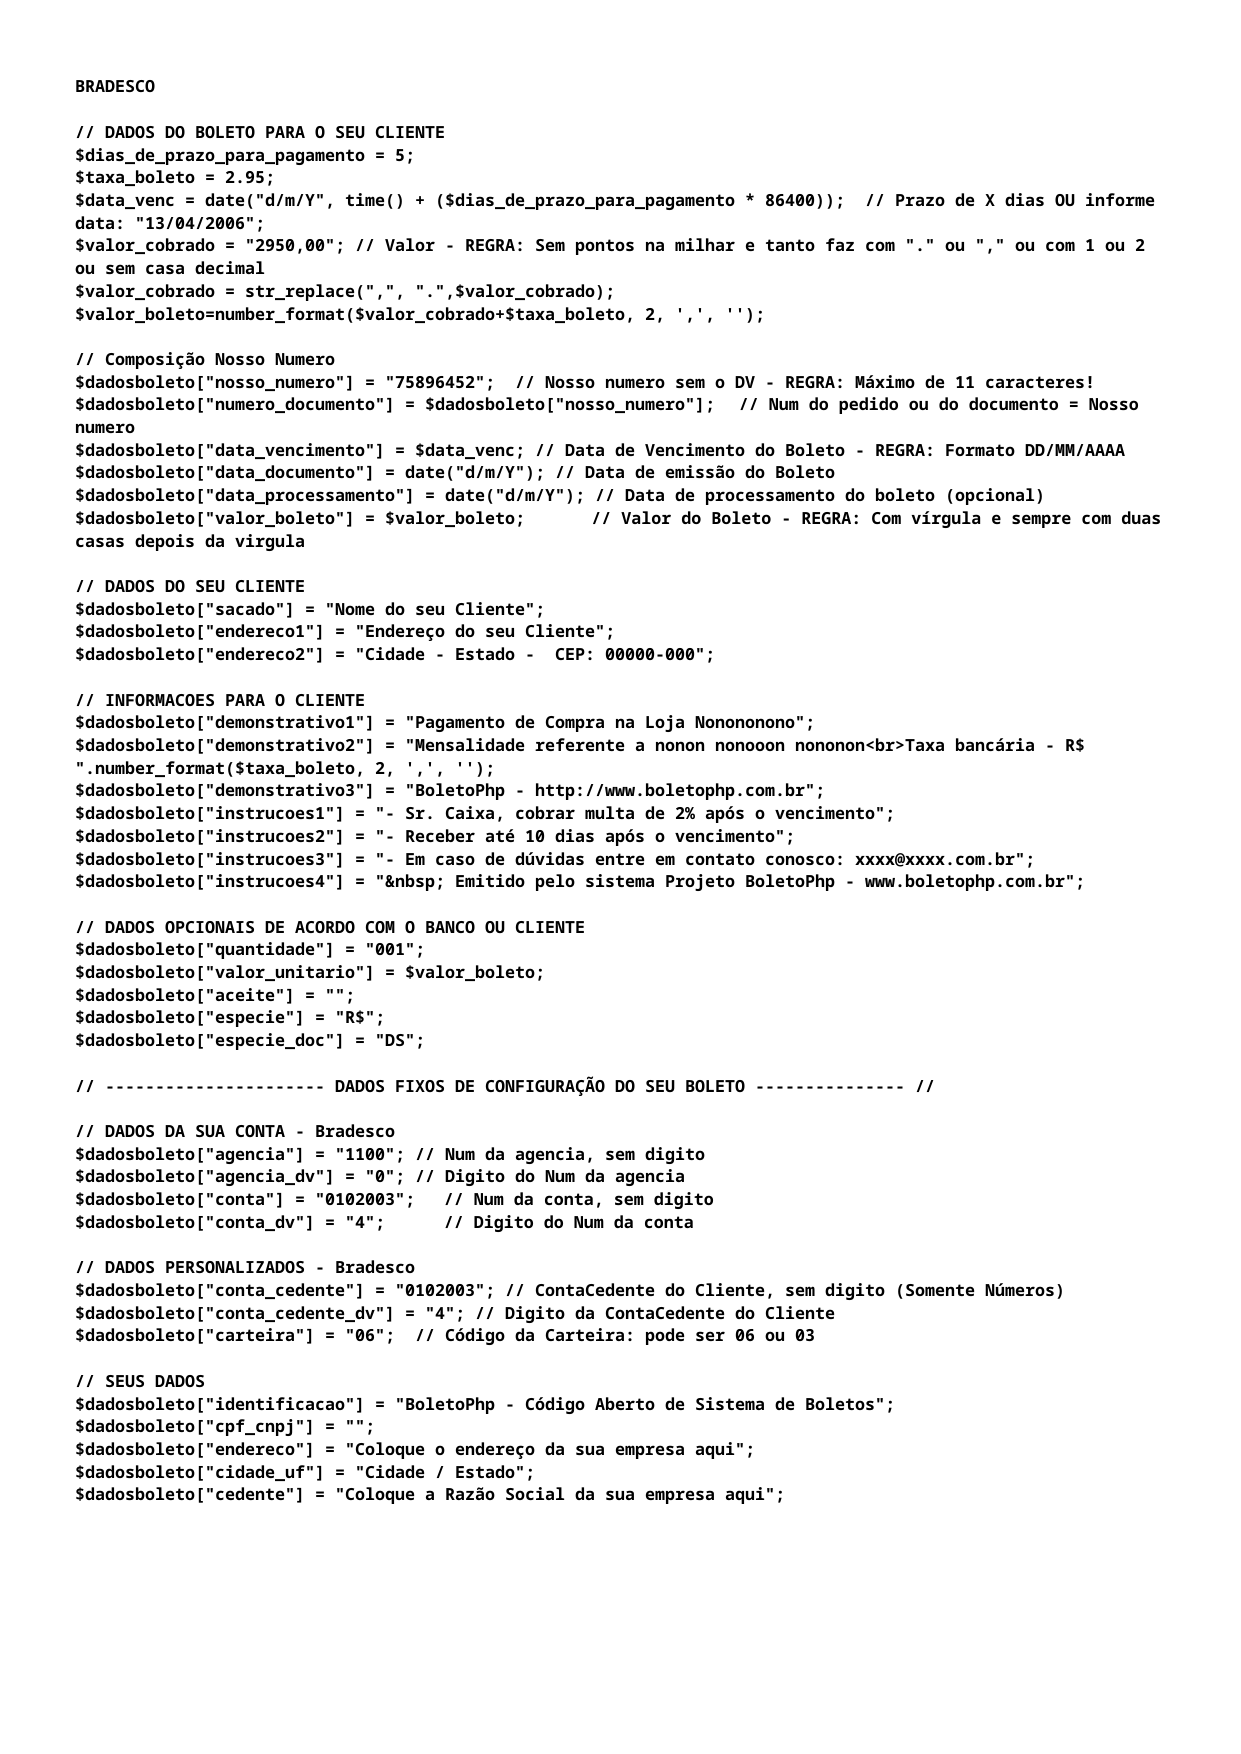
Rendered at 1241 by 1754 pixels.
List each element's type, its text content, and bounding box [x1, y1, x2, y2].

text $valor_cobrado = "2950,00"; // Valor - REGRA: Sem pontos na milhar e tanto faz com "." ou "," ou com 1 ou 2 ou sem casa decimal [75, 234, 1165, 279]
text // Composição Nosso Numero [75, 347, 1165, 370]
text // DADOS DA SUA CONTA - Bradesco [75, 1119, 1165, 1142]
text $dadosboleto["carteira"] = "06"; // Código da Carteira: pode ser 06 ou 03 [75, 1324, 1165, 1347]
text // ---------------------- DADOS FIXOS DE CONFIGURAÇÃO DO SEU BOLETO --------------- // [75, 1074, 1165, 1097]
text $dadosboleto["demonstrativo3"] = "BoletoPhp - http://www.boletophp.com.br"; [75, 779, 1165, 802]
text $dadosboleto["conta"] = "0102003"; // Num da conta, sem digito [75, 1188, 1165, 1210]
text $dadosboleto["instrucoes1"] = "- Sr. Caixa, cobrar multa de 2% após o vencimento"; [75, 802, 1165, 824]
text $dadosboleto["conta_cedente"] = "0102003"; // ContaCedente do Cliente, sem digito (Somente Números) [75, 1278, 1165, 1301]
text $dadosboleto["instrucoes4"] = "&nbsp; Emitido pelo sistema Projeto BoletoPhp - www.boletophp.com.br"; [75, 870, 1165, 892]
text $taxa_boleto = 2.95; [75, 166, 1165, 188]
text $dadosboleto["endereco1"] = "Endereço do seu Cliente"; [75, 620, 1165, 643]
text $dadosboleto["identificacao"] = "BoletoPhp - Código Aberto de Sistema de Boletos"; [75, 1392, 1165, 1415]
text $dadosboleto["instrucoes3"] = "- Em caso de dúvidas entre em contato conosco: xxxx@xxxx.com.br"; [75, 847, 1165, 870]
text $dadosboleto["agencia_dv"] = "0"; // Digito do Num da agencia [75, 1165, 1165, 1188]
text // DADOS DO SEU CLIENTE [75, 574, 1165, 597]
text // DADOS OPCIONAIS DE ACORDO COM O BANCO OU CLIENTE [75, 915, 1165, 938]
text $dadosboleto["especie"] = "R$"; [75, 1006, 1165, 1029]
text $dadosboleto["nosso_numero"] = "75896452"; // Nosso numero sem o DV - REGRA: Máximo de 11 caracteres! [75, 370, 1165, 393]
text $dadosboleto["sacado"] = "Nome do seu Cliente"; [75, 597, 1165, 620]
text $dadosboleto["cidade_uf"] = "Cidade / Estado"; [75, 1460, 1165, 1483]
text $valor_cobrado = str_replace(",", ".",$valor_cobrado); [75, 279, 1165, 302]
text $dadosboleto["cedente"] = "Coloque a Razão Social da sua empresa aqui"; [75, 1483, 1165, 1506]
text $dadosboleto["demonstrativo1"] = "Pagamento de Compra na Loja Nonononono"; [75, 711, 1165, 733]
text $dias_de_prazo_para_pagamento = 5; [75, 143, 1165, 166]
text $dadosboleto["conta_cedente_dv"] = "4"; // Digito da ContaCedente do Cliente [75, 1301, 1165, 1324]
text // INFORMACOES PARA O CLIENTE [75, 688, 1165, 711]
text $dadosboleto["numero_documento"] = $dadosboleto["nosso_numero"]; // Num do pedido ou do documento = Nosso numero [75, 393, 1165, 438]
text // SEUS DADOS [75, 1369, 1165, 1392]
text $dadosboleto["valor_boleto"] = $valor_boleto; // Valor do Boleto - REGRA: Com vírgula e sempre com duas casas depois da virgula [75, 506, 1165, 552]
text $dadosboleto["quantidade"] = "001"; [75, 938, 1165, 961]
text $dadosboleto["especie_doc"] = "DS"; [75, 1029, 1165, 1051]
text $dadosboleto["endereco"] = "Coloque o endereço da sua empresa aqui"; [75, 1437, 1165, 1460]
text $dadosboleto["cpf_cnpj"] = ""; [75, 1415, 1165, 1437]
text $dadosboleto["valor_unitario"] = $valor_boleto; [75, 961, 1165, 983]
text $data_venc = date("d/m/Y", time() + ($dias_de_prazo_para_pagamento * 86400)); // Prazo de X dias OU informe data: "13/04/2006"; [75, 188, 1165, 234]
text $dadosboleto["demonstrativo2"] = "Mensalidade referente a nonon nonooon nononon<br>Taxa bancária - R$ ".number_format($taxa_boleto, 2, ',', ''); [75, 733, 1165, 779]
text // DADOS DO BOLETO PARA O SEU CLIENTE [75, 120, 1165, 143]
text // DADOS PERSONALIZADOS - Bradesco [75, 1256, 1165, 1278]
text $dadosboleto["data_documento"] = date("d/m/Y"); // Data de emissão do Boleto [75, 461, 1165, 484]
text $dadosboleto["data_vencimento"] = $data_venc; // Data de Vencimento do Boleto - REGRA: Formato DD/MM/AAAA [75, 438, 1165, 461]
text $dadosboleto["data_processamento"] = date("d/m/Y"); // Data de processamento do boleto (opcional) [75, 484, 1165, 506]
text $dadosboleto["instrucoes2"] = "- Receber até 10 dias após o vencimento"; [75, 824, 1165, 847]
text $dadosboleto["aceite"] = ""; [75, 983, 1165, 1006]
text $dadosboleto["endereco2"] = "Cidade - Estado - CEP: 00000-000"; [75, 643, 1165, 665]
text $dadosboleto["agencia"] = "1100"; // Num da agencia, sem digito [75, 1142, 1165, 1165]
text $valor_boleto=number_format($valor_cobrado+$taxa_boleto, 2, ',', ''); [75, 302, 1165, 325]
text BRADESCO [75, 75, 1165, 98]
text $dadosboleto["conta_dv"] = "4"; // Digito do Num da conta [75, 1210, 1165, 1233]
